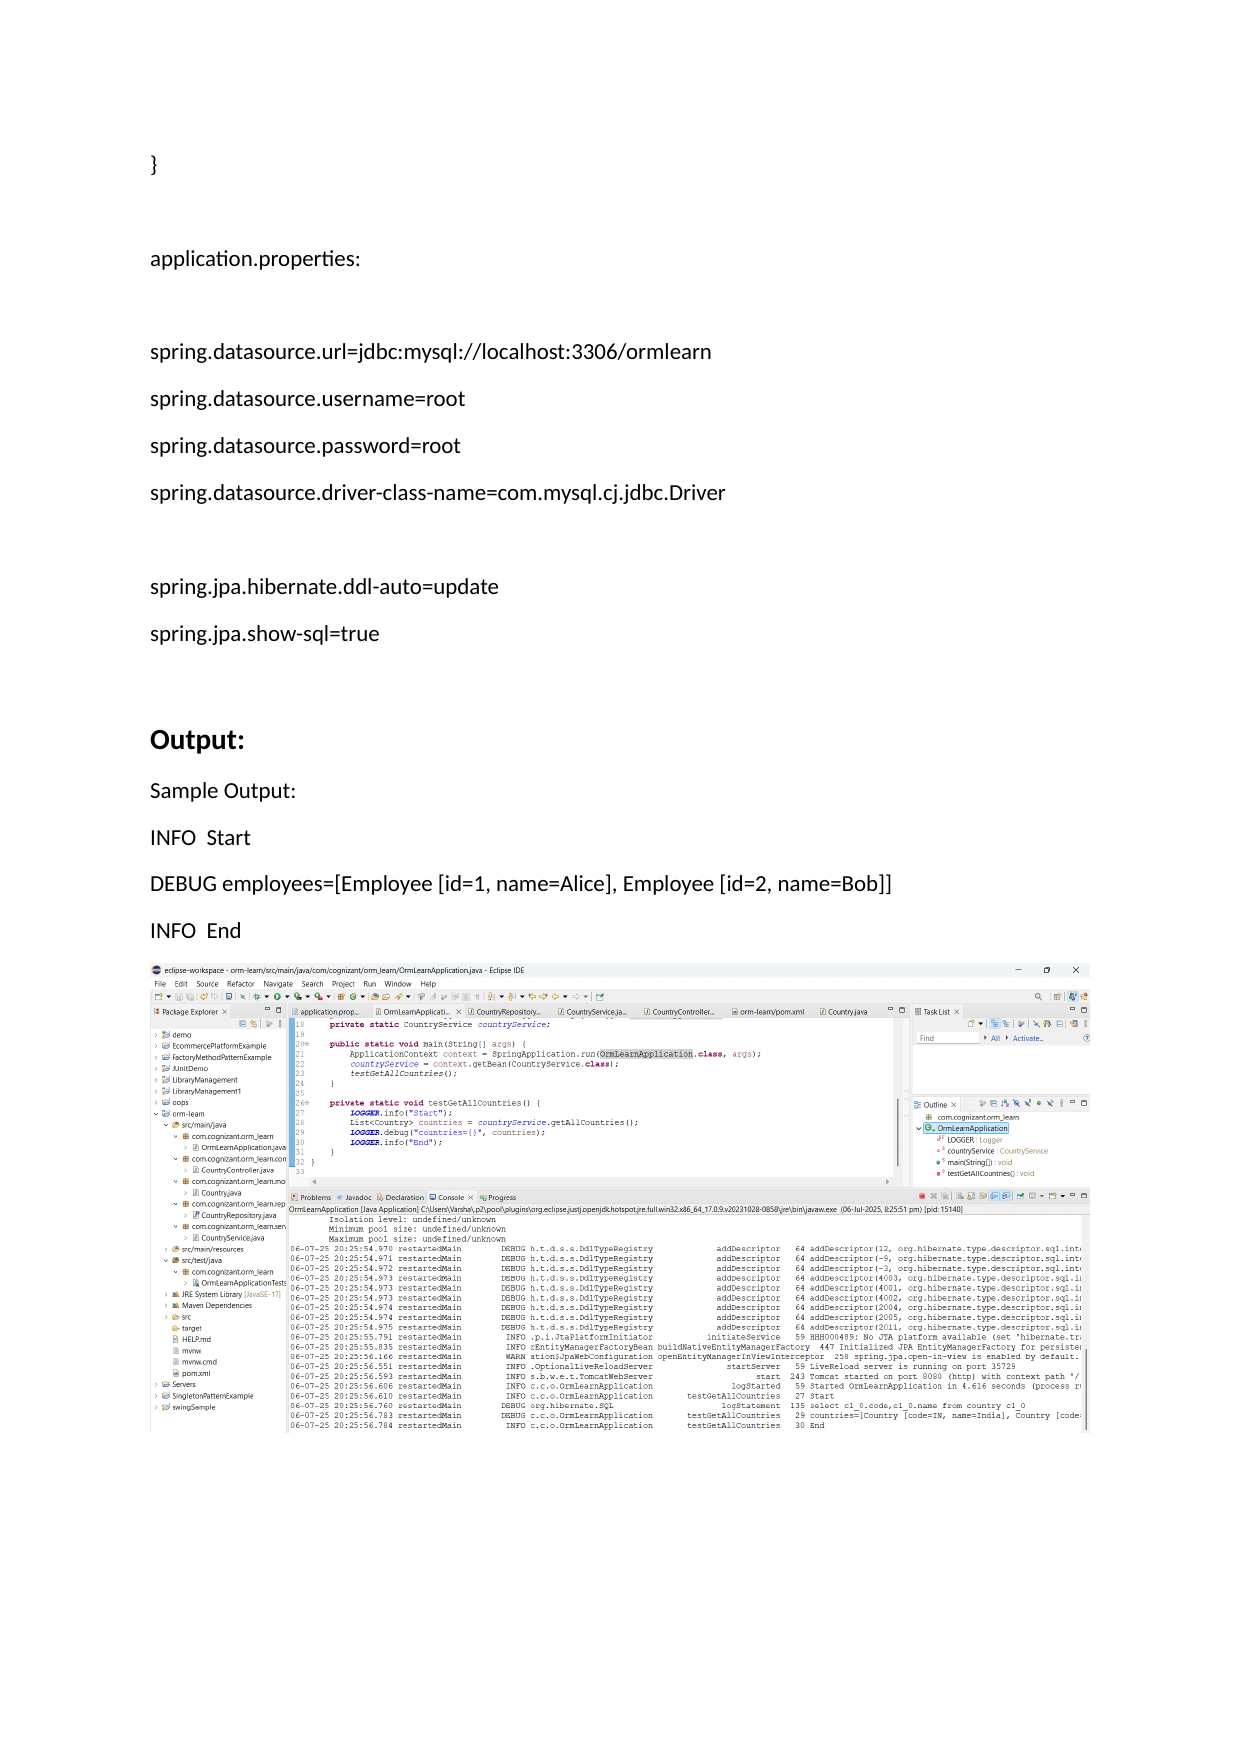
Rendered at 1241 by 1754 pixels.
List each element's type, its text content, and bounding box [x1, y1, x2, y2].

text application.properties: [150, 244, 1090, 272]
text spring.jpa.hibernate.ddl-auto=update [150, 572, 1090, 600]
picture [150, 963, 1091, 1433]
text spring.datasource.url=jdbc:mysql://localhost:3306/ormlearn [150, 337, 1090, 366]
text spring.datasource.password=root [150, 431, 1090, 459]
text INFO End [150, 916, 1090, 944]
text DEBUG employees=[Employee [id=1, name=Alice], Employee [id=2, name=Bob]] [150, 869, 1090, 898]
text } [150, 150, 1090, 178]
text Sample Output: [150, 776, 1090, 804]
text Output: [150, 721, 1090, 756]
text INFO Start [150, 823, 1090, 851]
text spring.jpa.show-sql=true [150, 619, 1090, 647]
text spring.datasource.username=root [150, 384, 1090, 412]
text spring.datasource.driver-class-name=com.mysql.cj.jdbc.Driver [150, 478, 1090, 506]
